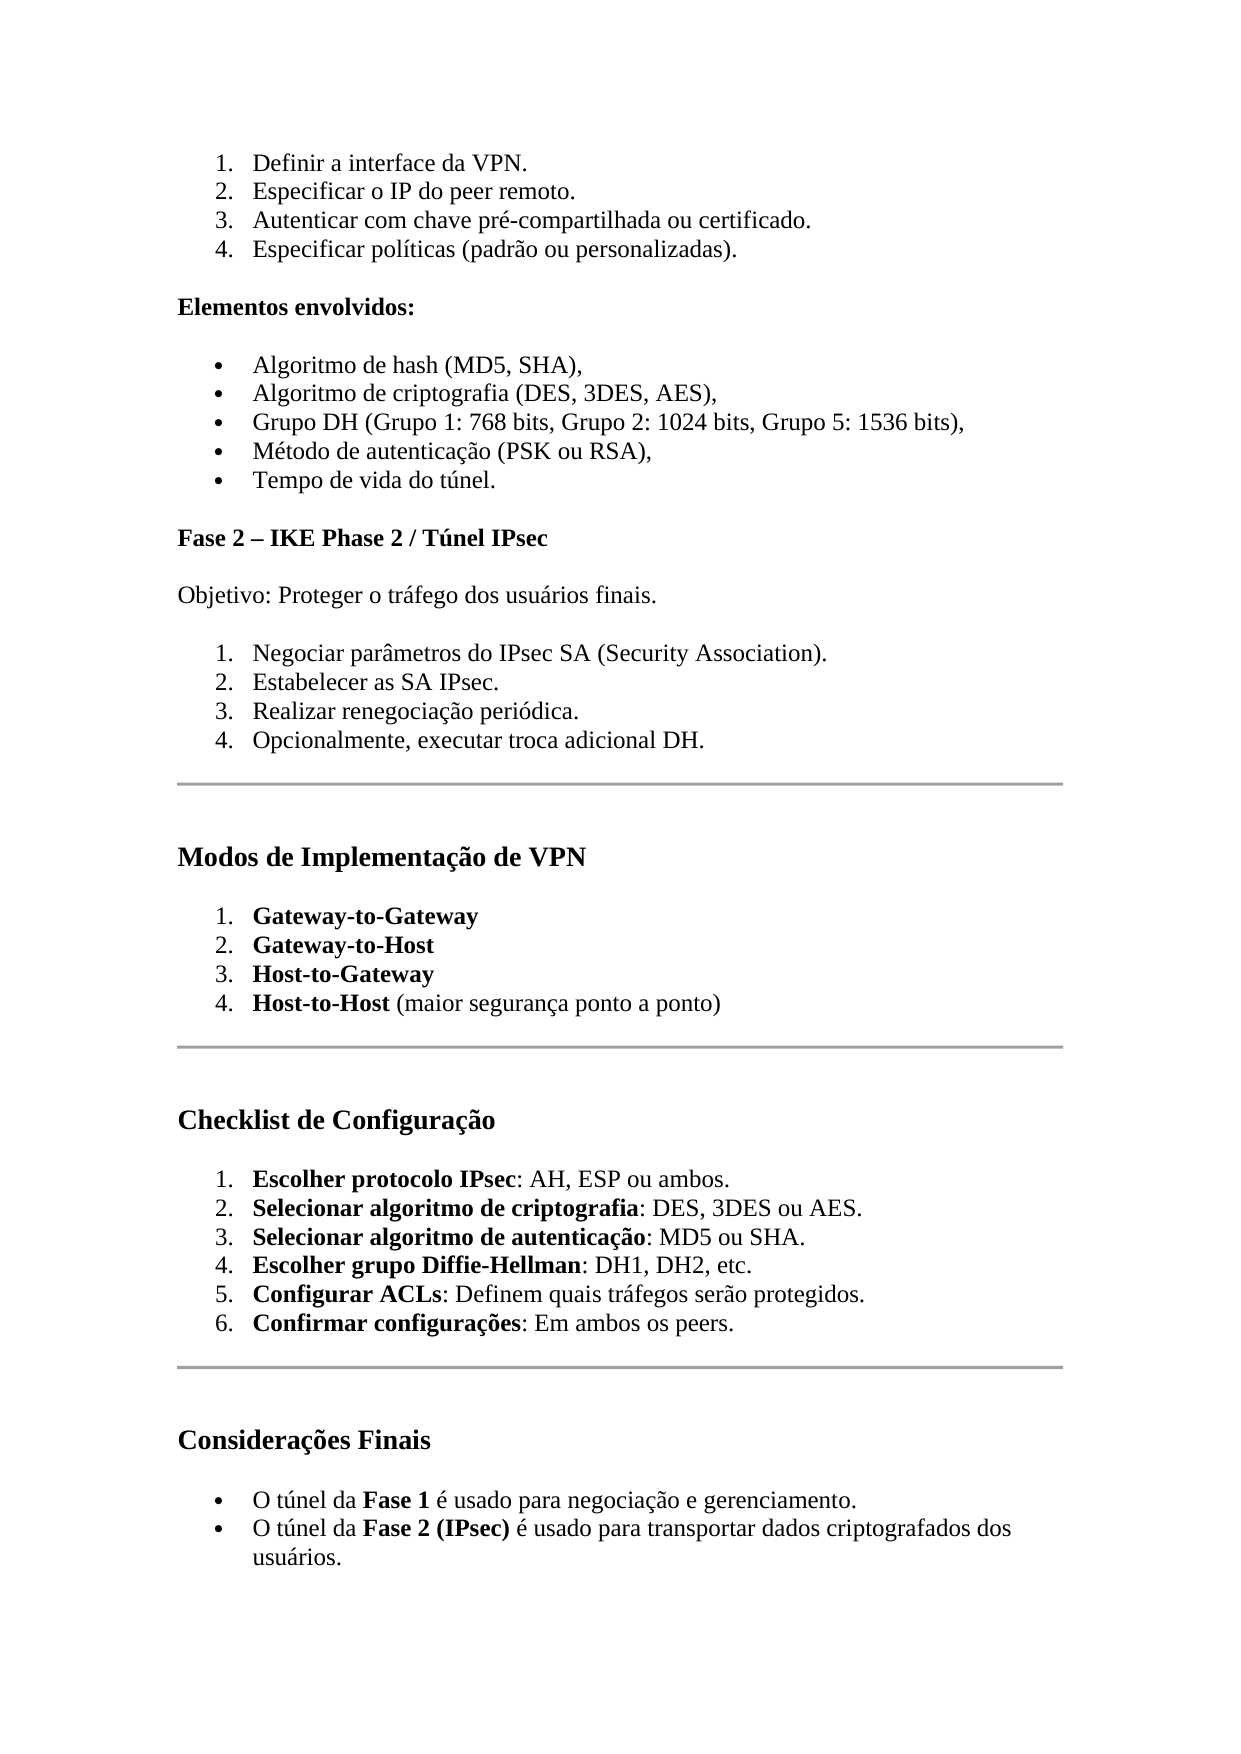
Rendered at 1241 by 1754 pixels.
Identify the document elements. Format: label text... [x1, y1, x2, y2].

list O túnel da Fase 1 é usado para negociação e gerenciamento. [215, 1485, 1063, 1513]
list Algoritmo de hash (MD5, SHA), [215, 350, 1063, 378]
list Tempo de vida do túnel. [215, 465, 1063, 493]
list Gateway-to-Host [215, 930, 1063, 959]
list Confirmar configurações: Em ambos os peers. [215, 1308, 1063, 1337]
text Objetivo: Proteger o tráfego dos usuários finais. [177, 581, 1063, 609]
list Definir a interface da VPN. [215, 148, 1063, 176]
text Checklist de Configuração [177, 1103, 1063, 1135]
list Negociar parâmetros do IPsec SA (Security Association). [215, 638, 1063, 667]
list Método de autenticação (PSK ou RSA), [215, 436, 1063, 465]
list Host-to-Gateway [215, 959, 1063, 988]
list Selecionar algoritmo de criptografia: DES, 3DES ou AES. [215, 1193, 1063, 1222]
text Modos de Implementação de VPN [177, 840, 1063, 872]
list Algoritmo de criptografia (DES, 3DES, AES), [215, 378, 1063, 407]
list Autenticar com chave pré-compartilhada ou certificado. [215, 205, 1063, 234]
text Elementos envolvidos: [177, 292, 1063, 321]
list O túnel da Fase 2 (IPsec) é usado para transportar dados criptografados dos usuários. [215, 1513, 1063, 1571]
list Selecionar algoritmo de autenticação: MD5 ou SHA. [215, 1222, 1063, 1251]
list Especificar o IP do peer remoto. [215, 176, 1063, 205]
list Host-to-Host (maior segurança ponto a ponto) [215, 988, 1063, 1016]
list Gateway-to-Gateway [215, 901, 1063, 930]
list Escolher protocolo IPsec: AH, ESP ou ambos. [215, 1164, 1063, 1193]
list Grupo DH (Grupo 1: 768 bits, Grupo 2: 1024 bits, Grupo 5: 1536 bits), [215, 407, 1063, 436]
list Opcionalmente, executar troca adicional DH. [215, 725, 1063, 753]
list Configurar ACLs: Definem quais tráfegos serão protegidos. [215, 1279, 1063, 1308]
text Fase 2 – IKE Phase 2 / Túnel IPsec [177, 523, 1063, 551]
list Especificar políticas (padrão ou personalizadas). [215, 234, 1063, 263]
list Estabelecer as SA IPsec. [215, 667, 1063, 696]
text Considerações Finais [177, 1423, 1063, 1456]
list Escolher grupo Diffie-Hellman: DH1, DH2, etc. [215, 1251, 1063, 1279]
list Realizar renegociação periódica. [215, 696, 1063, 725]
